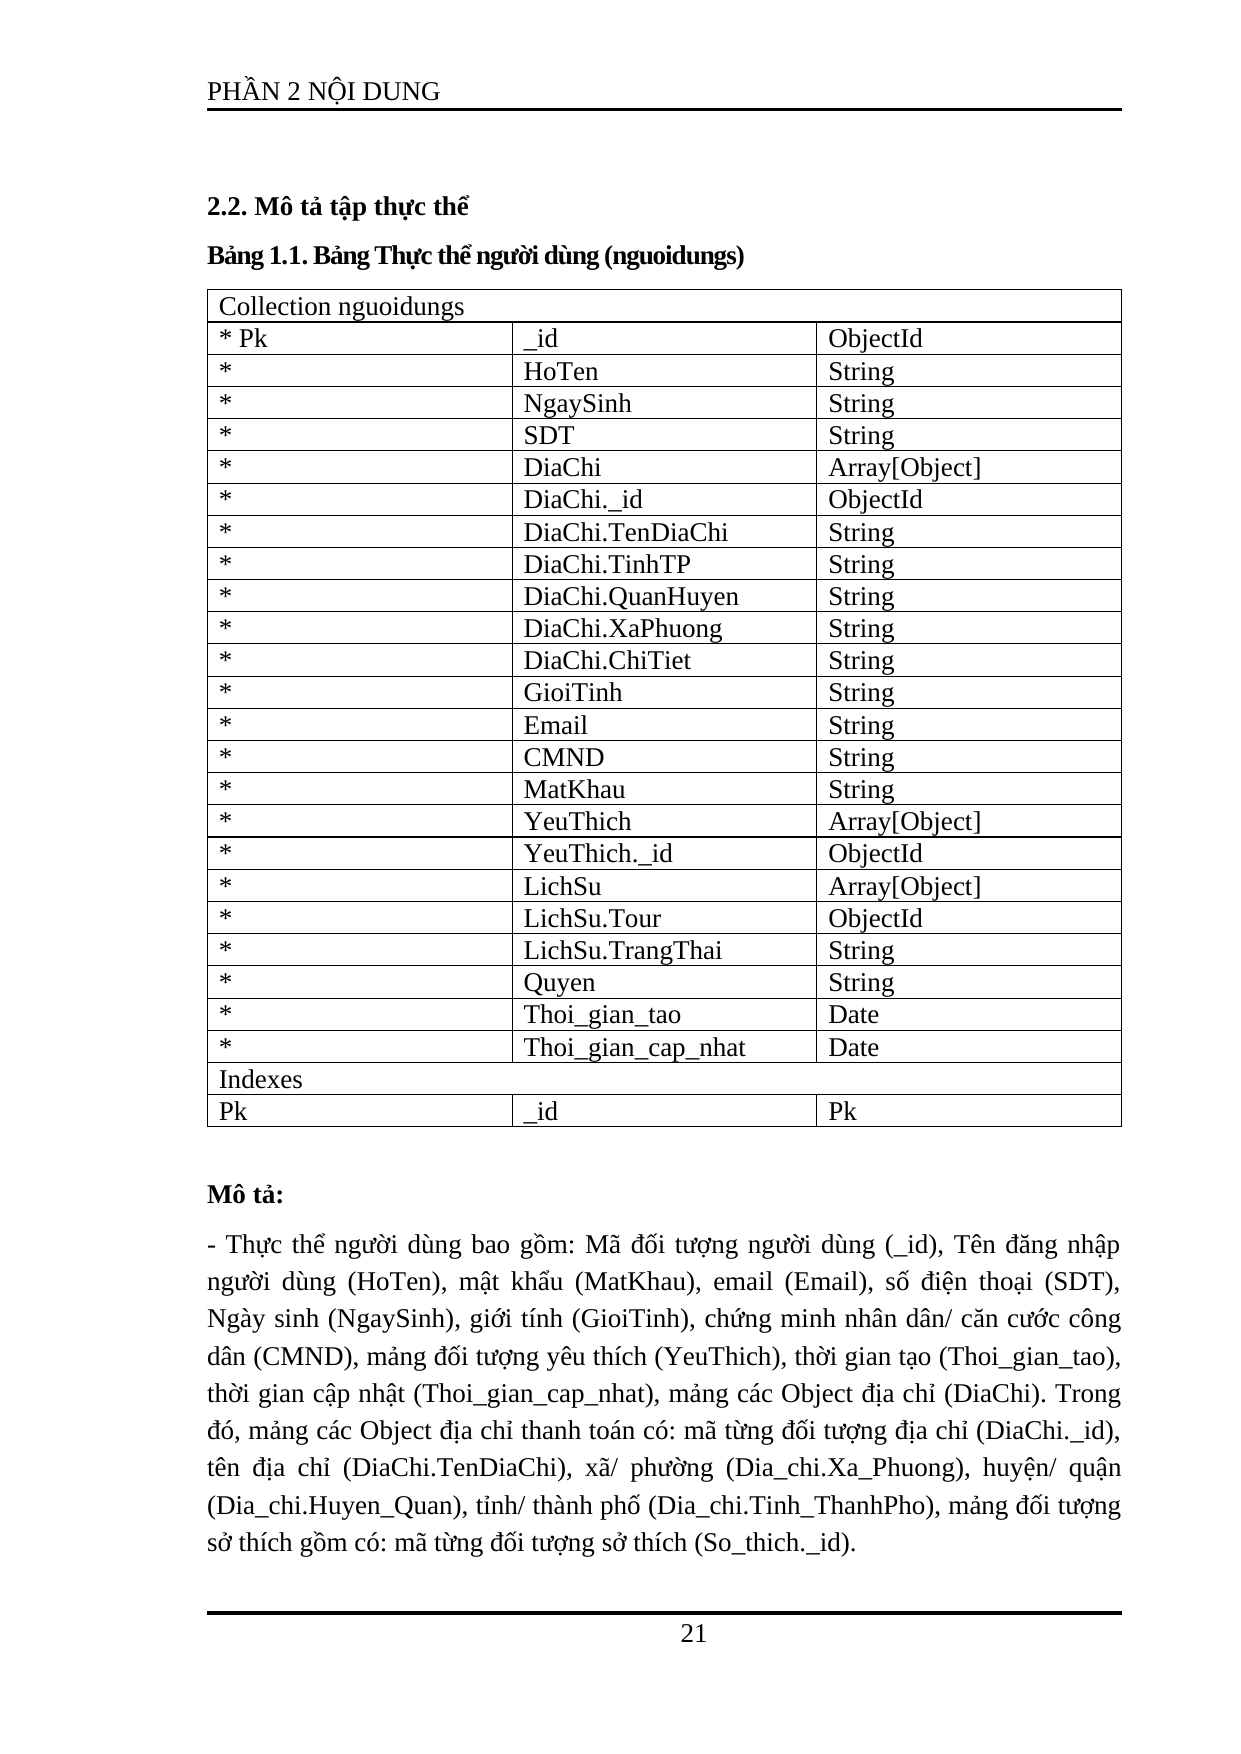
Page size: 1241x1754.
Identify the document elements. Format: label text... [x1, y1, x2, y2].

table_cell Date [817, 1031, 1121, 1062]
table_cell * [208, 934, 512, 965]
table_cell DiaChi._id [513, 484, 816, 514]
table_cell * [208, 516, 512, 547]
text - Thực thể người dùng bao gồm: Mã đối tượng người dùng (_id), Tên đăng nhập người dùng (HoTen), mật khẩu (MatKhau), email (Email), số điện thoại (SDT), Ngày sinh (NgaySinh), giới tính (GioiTinh), chứng minh nhân dân/ căn cước công dân (CMND), mảng đối tượng yêu thích (YeuThich), thời gian tạo (Thoi_gian_tao), thời gian cập nhật (Thoi_gian_cap_nhat), mảng các Object địa chỉ (DiaChi). Trong đó, mảng các Object địa chỉ thanh toán có: mã từng đối tượng địa chỉ (DiaChi._id), tên địa chỉ (DiaChi.TenDiaChi), xã/ phường (Dia_chi.Xa_Phuong), huyện/ quận (Dia_chi.Huyen_Quan), tỉnh/ thành phố (Dia_chi.Tinh_ThanhPho), mảng đối tượng sở thích gồm có: mã từng đối tượng sở thích (So_thich._id). [207, 1228, 1122, 1557]
table_cell * [208, 999, 512, 1029]
table_cell * [208, 580, 512, 611]
table_cell String [817, 387, 1121, 418]
table_cell DiaChi.XaPhuong [513, 612, 816, 643]
table_cell SDT [513, 419, 816, 450]
table_cell * [208, 677, 512, 708]
table_cell String [817, 644, 1121, 676]
table_cell YeuThich._id [513, 838, 816, 869]
table_cell String [817, 612, 1121, 643]
table_cell * [208, 902, 512, 933]
table_cell * [208, 805, 512, 836]
table_cell Thoi_gian_tao [513, 999, 816, 1029]
table_cell HoTen [513, 355, 816, 386]
table_cell DiaChi.ChiTiet [513, 644, 816, 676]
table_cell * [208, 451, 512, 482]
table_cell * [208, 484, 512, 514]
table_cell * [208, 419, 512, 450]
table_cell DiaChi.TinhTP [513, 548, 816, 579]
table_cell * [208, 838, 512, 869]
table_cell * [208, 644, 512, 676]
table_cell Date [817, 999, 1121, 1029]
table_cell ObjectId [817, 484, 1121, 514]
subtitle Mô tả tập thực thể [207, 190, 1122, 221]
table_cell ObjectId [817, 323, 1121, 354]
table_cell String [817, 773, 1121, 804]
text Mô tả: [207, 1178, 1122, 1209]
table_cell * [208, 355, 512, 386]
table_cell * [208, 709, 512, 740]
table_header Collection nguoidungs [208, 290, 1121, 321]
table_cell Thoi_gian_cap_nhat [513, 1031, 816, 1062]
table_cell ObjectId [817, 902, 1121, 933]
table_cell MatKhau [513, 773, 816, 804]
table_cell String [817, 741, 1121, 772]
table_cell * [208, 548, 512, 579]
table_cell String [817, 709, 1121, 740]
table_cell LichSu [513, 870, 816, 901]
table_cell String [817, 677, 1121, 708]
table_cell LichSu.Tour [513, 902, 816, 933]
table_cell String [817, 419, 1121, 450]
table_cell * [208, 741, 512, 772]
table_cell String [817, 966, 1121, 997]
table_cell DiaChi.QuanHuyen [513, 580, 816, 611]
table_cell LichSu.TrangThai [513, 934, 816, 965]
table_cell DiaChi.TenDiaChi [513, 516, 816, 547]
table_cell DiaChi [513, 451, 816, 482]
table_cell String [817, 516, 1121, 547]
table_cell * [208, 966, 512, 997]
table_cell String [817, 934, 1121, 965]
table_cell Quyen [513, 966, 816, 997]
table_cell * [208, 612, 512, 643]
table_cell String [817, 580, 1121, 611]
table_cell Email [513, 709, 816, 740]
table_cell _id [513, 323, 816, 354]
table_cell Array[Object] [817, 870, 1121, 901]
table_cell Pk [817, 1095, 1121, 1126]
table_cell Array[Object] [817, 805, 1121, 836]
table_cell * [208, 870, 512, 901]
table_cell _id [513, 1095, 816, 1126]
table_cell Array[Object] [817, 451, 1121, 482]
table_cell CMND [513, 741, 816, 772]
table_cell * [208, 387, 512, 418]
table_cell ObjectId [817, 838, 1121, 869]
table_cell NgaySinh [513, 387, 816, 418]
table_cell YeuThich [513, 805, 816, 836]
table_cell String [817, 548, 1121, 579]
table_cell Pk [208, 1095, 512, 1126]
table_cell GioiTinh [513, 677, 816, 708]
table_cell * [208, 1031, 512, 1062]
table_cell Indexes [208, 1063, 1121, 1094]
table_cell * Pk [208, 323, 512, 354]
table_cell String [817, 355, 1121, 386]
table_cell * [208, 773, 512, 804]
